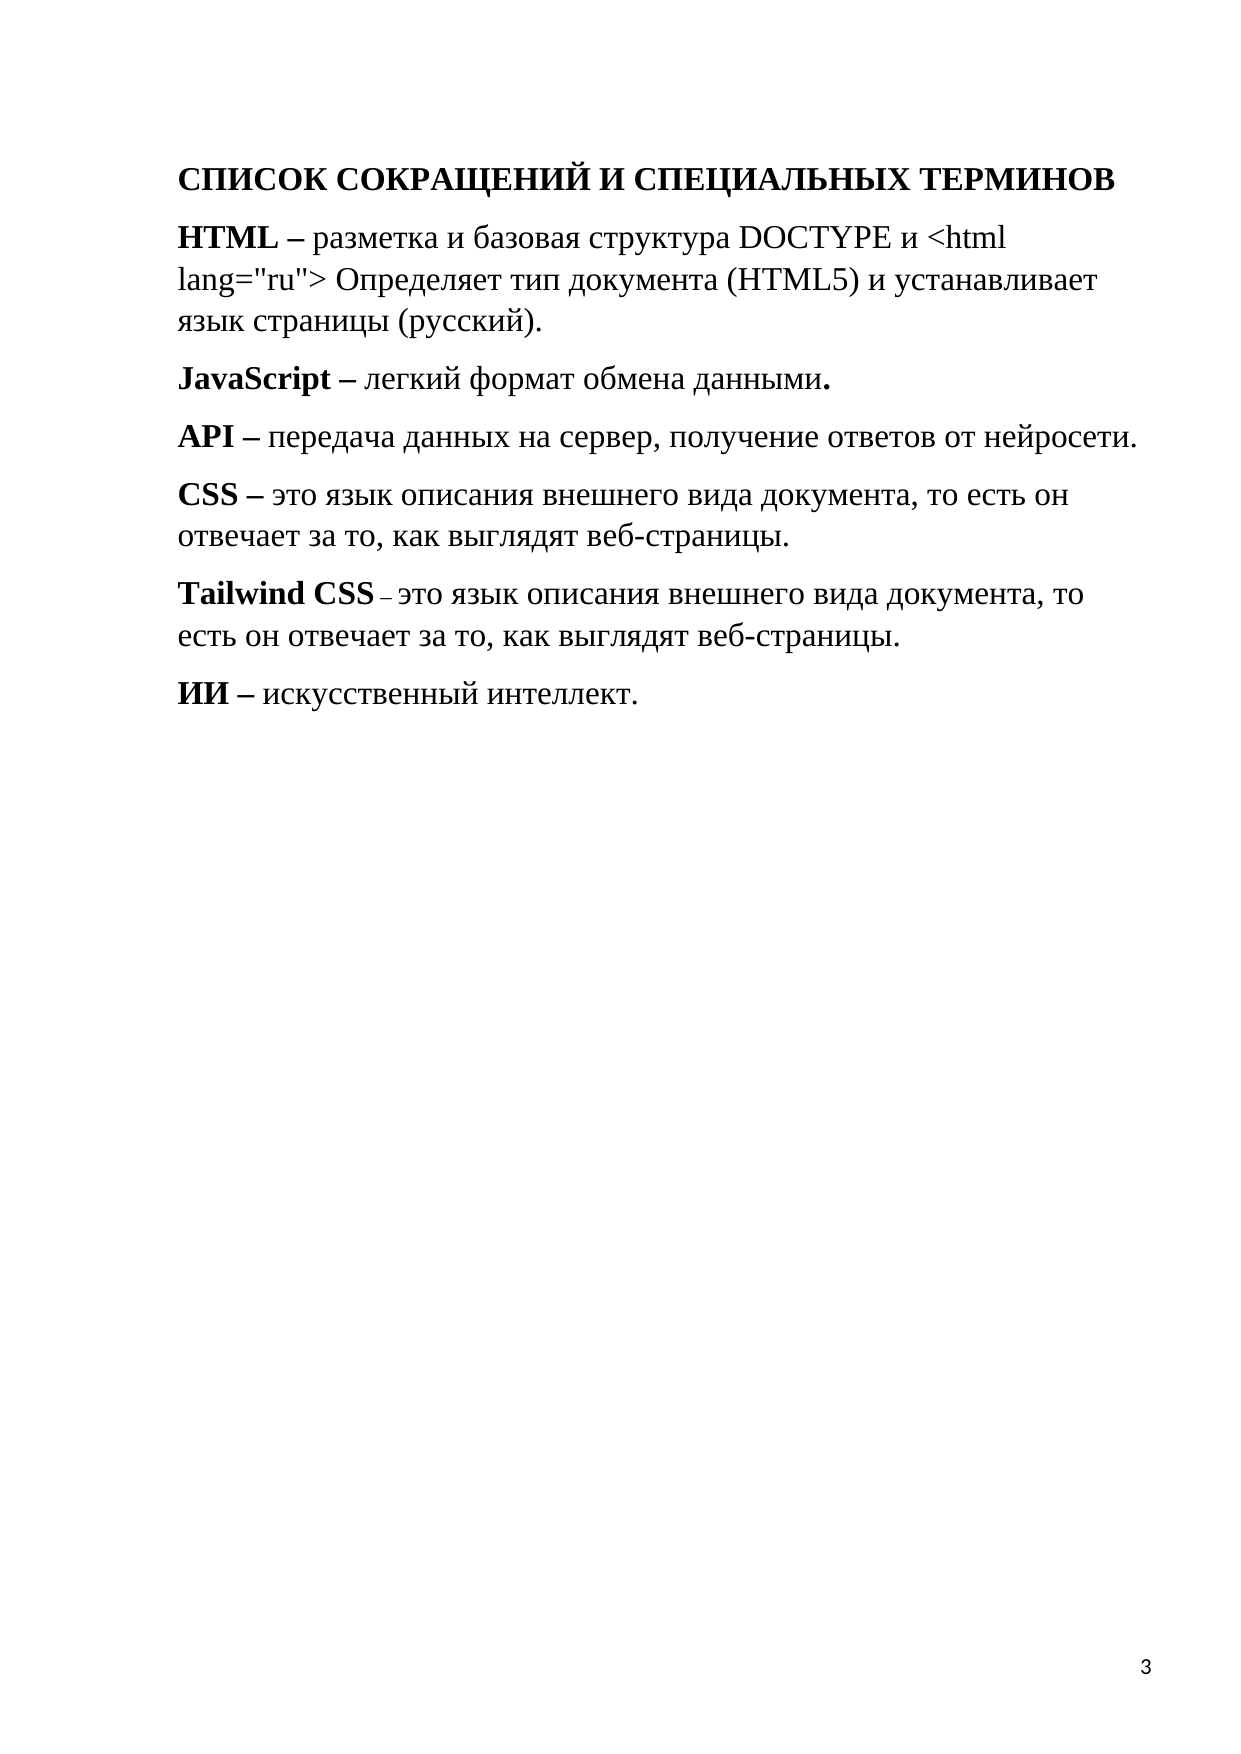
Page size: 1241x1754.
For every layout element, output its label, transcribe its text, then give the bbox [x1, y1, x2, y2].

text CSS – это язык описания внешнего вида документа, то есть он отвечает за то, как выглядят веб-страницы. [177, 474, 1152, 554]
text Tailwind CSS – это язык описания внешнего вида документа, то есть он отвечает за то, как выглядят веб-страницы. [177, 574, 1152, 653]
text ИИ – искусственный интеллект. [177, 673, 1152, 711]
text HTML – разметка и базовая структура DOCTYPE и <html lang="ru"> Определяет тип документа (HTML5) и устанавливает язык страницы (русский). [177, 217, 1152, 338]
text API – передача данных на сервер, получение ответов от нейросети. [177, 416, 1152, 454]
list СПИСОК СОКРАЩЕНИЙ И СПЕЦИАЛЬНЫХ ТЕРМИНОВ [177, 159, 1152, 198]
text JavaScript – легкий формат обмена данными. [177, 358, 1152, 397]
